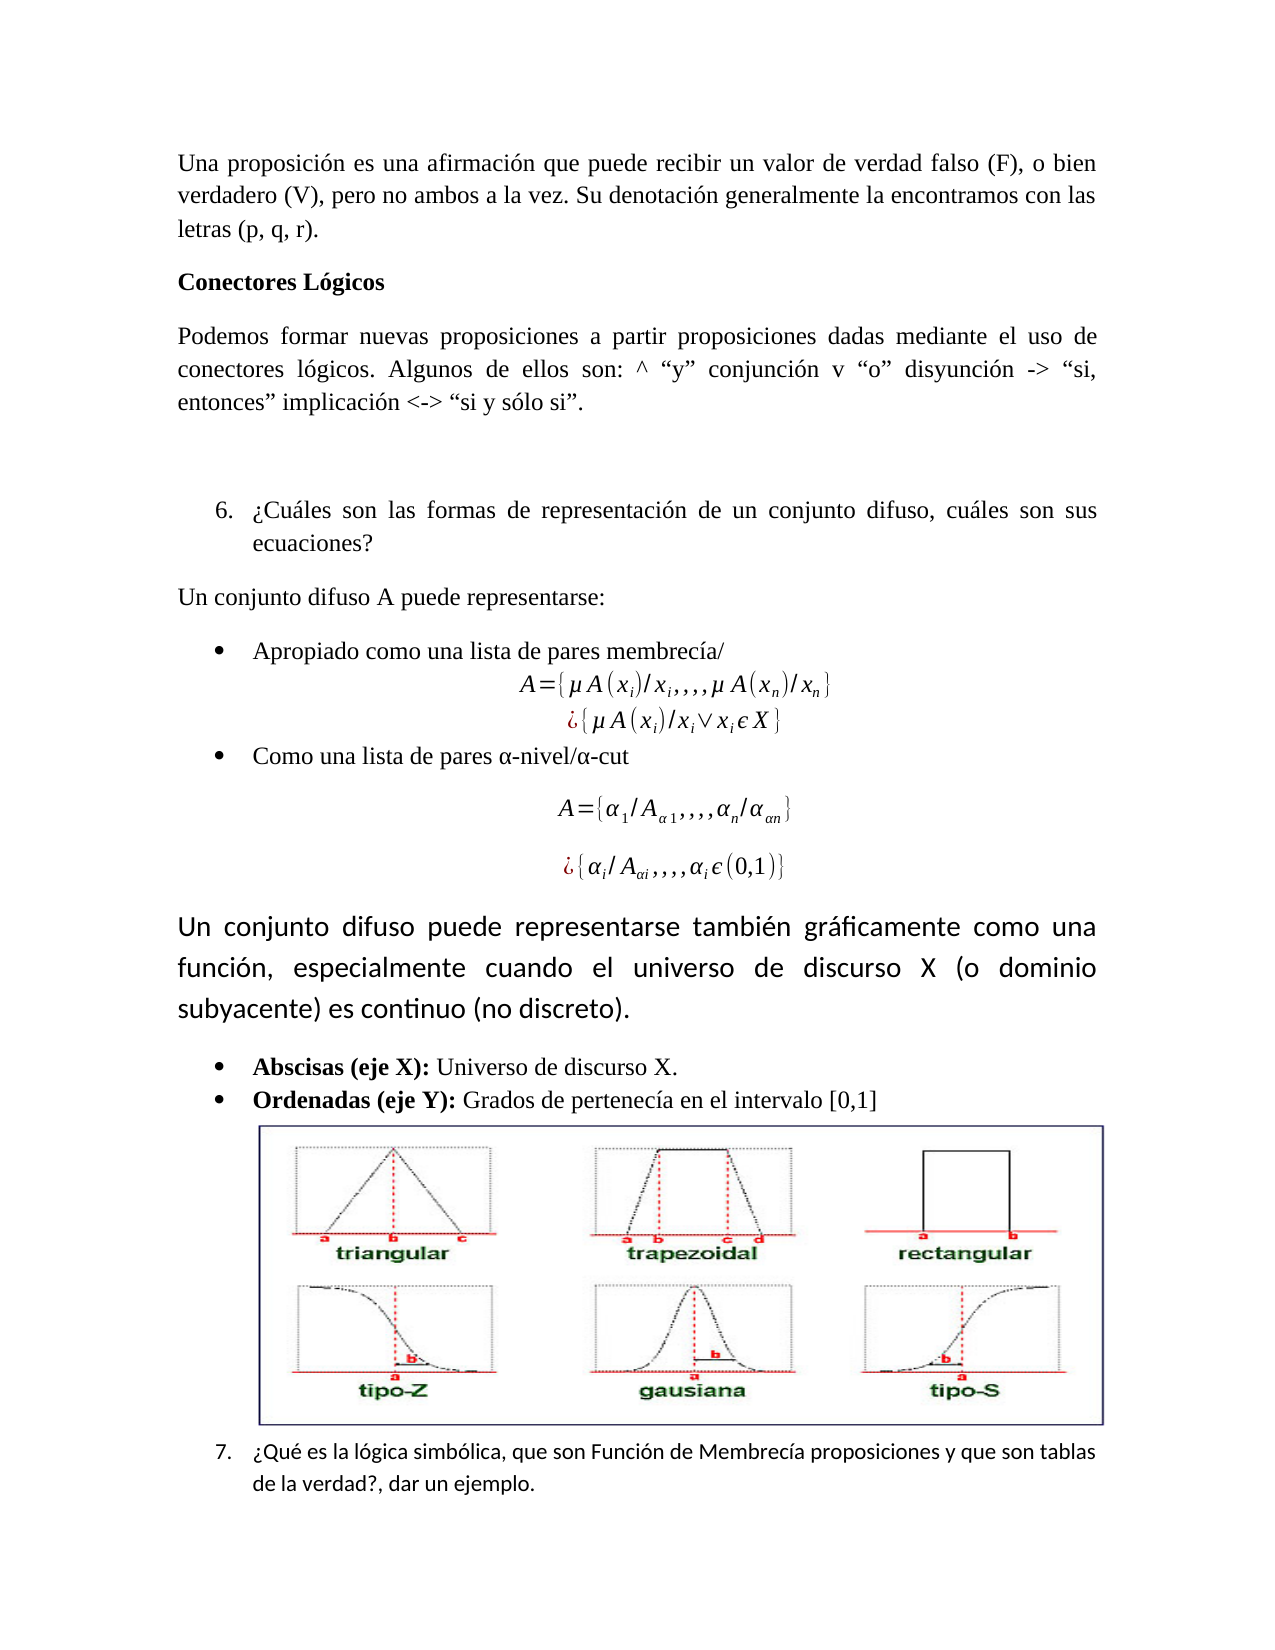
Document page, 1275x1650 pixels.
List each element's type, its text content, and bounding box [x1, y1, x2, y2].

text Un conjunto difuso A puede representarse: [177, 582, 1098, 611]
list Abscisas (eje X): Universo de discurso X. [215, 1052, 1098, 1081]
picture [252, 1118, 1113, 1433]
text Conectores Lógicos [177, 267, 1098, 296]
text Un conjunto difuso puede representarse también gráficamente como una función, especialmente cuando el universo de discurso X (o dominio subyacente) es continuo (no discreto). [177, 908, 1098, 1026]
list ¿Qué es la lógica simbólica, que son Función de Membrecía proposiciones y que son tablas de la verdad?, dar un ejemplo. [215, 1437, 1098, 1497]
list ¿Cuáles son las formas de representación de un conjunto difuso, cuáles son sus ecuaciones? [215, 495, 1098, 557]
text Podemos formar nuevas proposiciones a partir proposiciones dadas mediante el uso de conectores lógicos. Algunos de ellos son: ^ “y” conjunción v “o” disyunción -> “si, entonces” implicación <-> “si y sólo si”. [177, 321, 1098, 416]
list Ordenadas (eje Y): Grados de pertenecía en el intervalo [0,1] [215, 1085, 1098, 1114]
list Apropiado como una lista de pares membrecía/ [215, 636, 1098, 664]
list Como una lista de pares α-nivel/α-cut [215, 741, 1098, 770]
text Una proposición es una afirmación que puede recibir un valor de verdad falso (F), o bien verdadero (V), pero no ambos a la vez. Su denotación generalmente la encontramos con las letras (p, q, r). [177, 148, 1098, 242]
